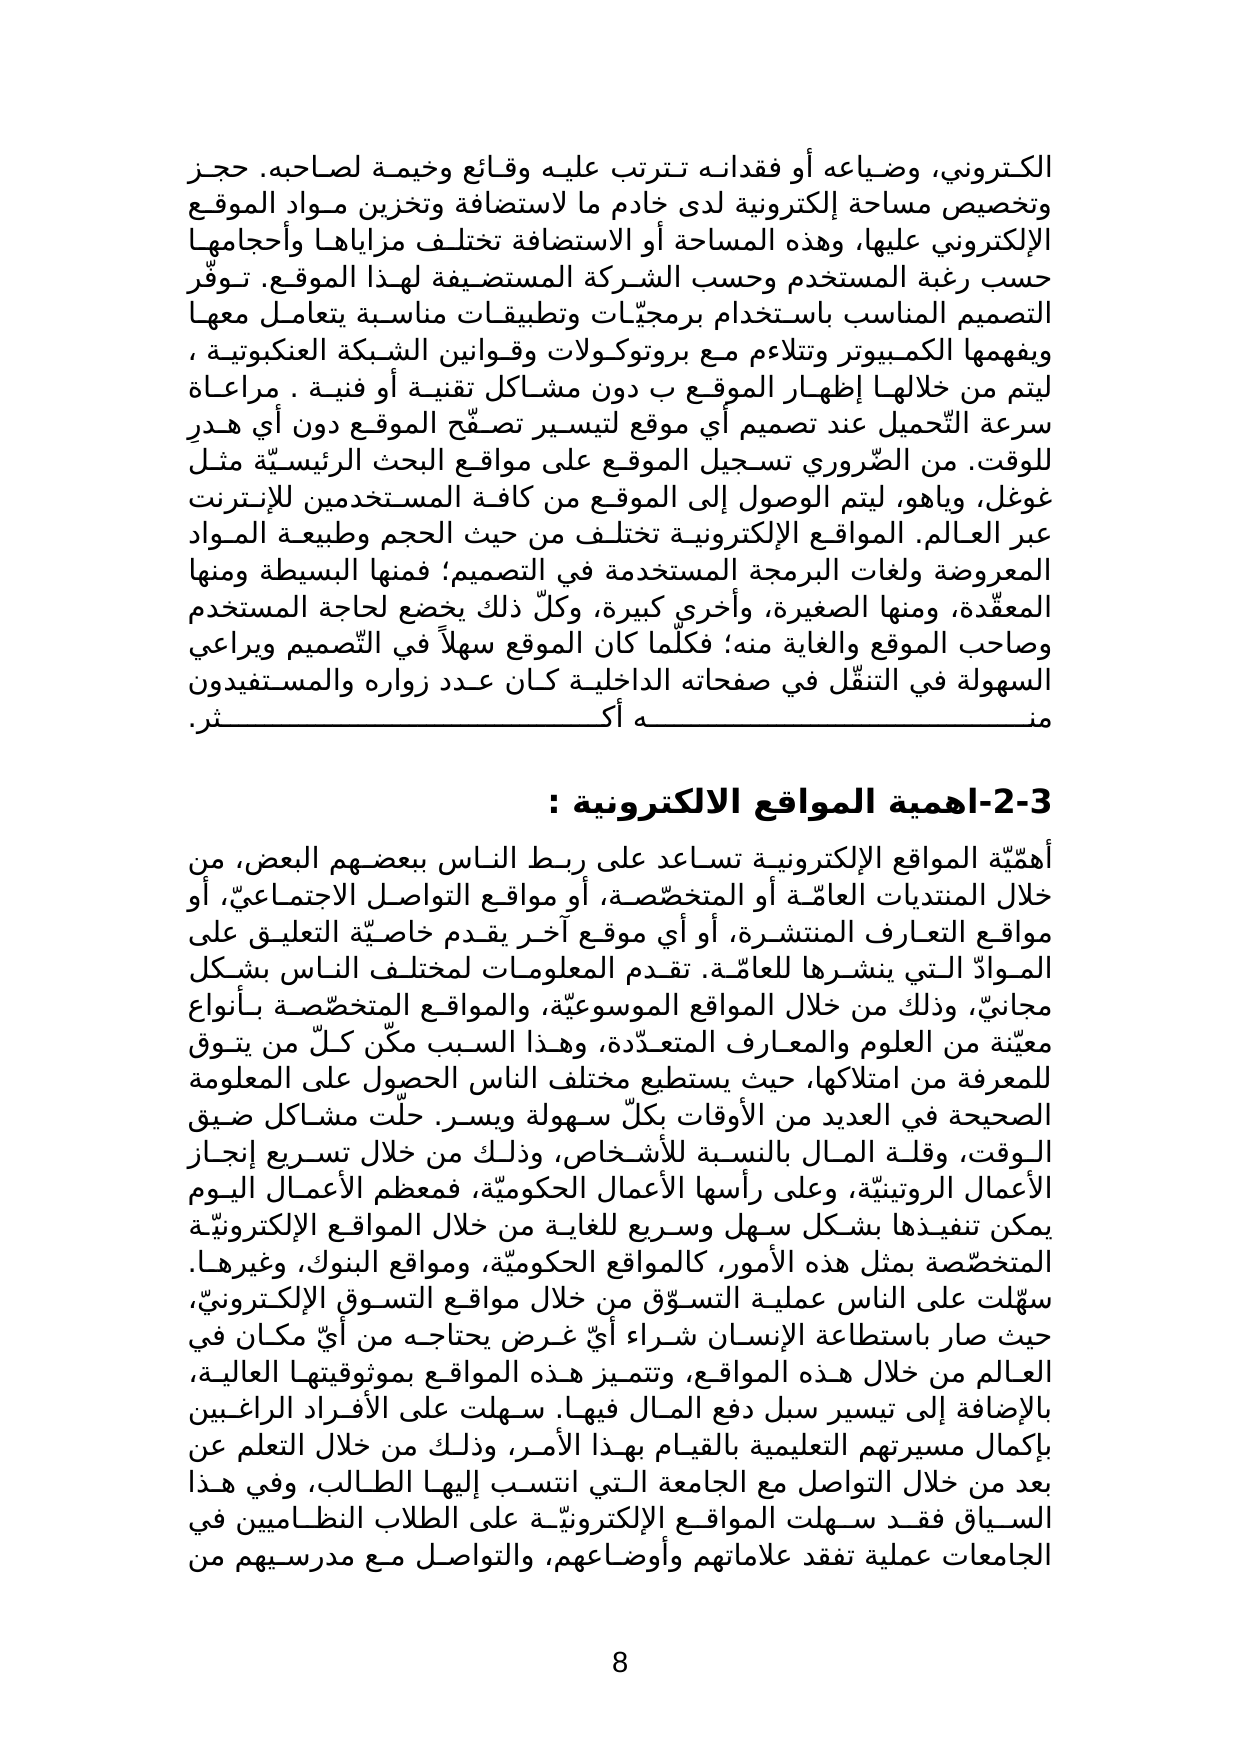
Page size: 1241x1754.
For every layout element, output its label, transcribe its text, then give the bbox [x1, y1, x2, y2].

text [187, 1169, 1053, 1572]
text 2-3-اهمية المواقع الالكترونية : [187, 783, 1053, 822]
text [187, 184, 1053, 291]
